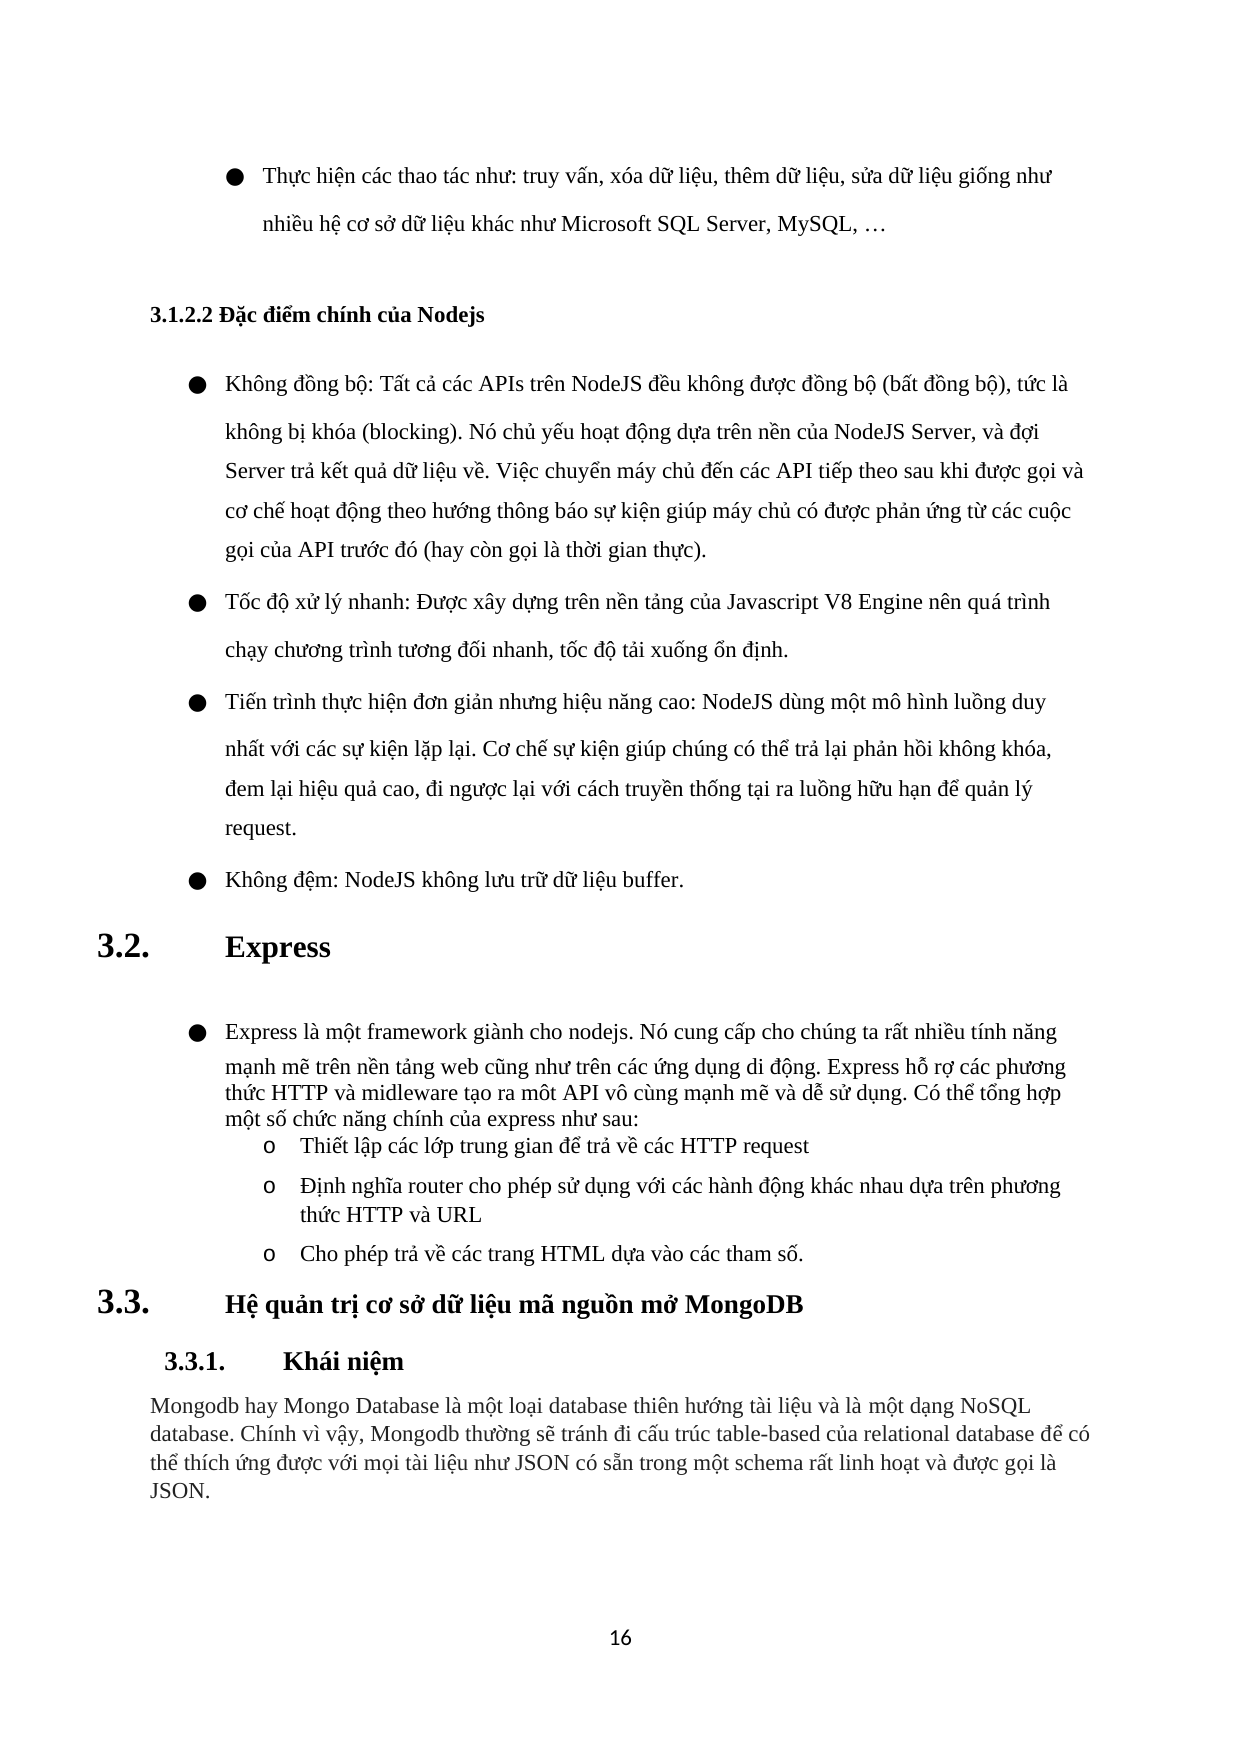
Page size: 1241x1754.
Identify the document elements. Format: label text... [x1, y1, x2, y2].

list Không đồng bộ: Tất cả các APIs trên NodeJS đều không được đồng bộ (bất đồng bộ), tức là không bị khóa (blocking). Nó chủ yếu hoạt động dựa trên nền của NodeJS Server, và đợi Server trả kết quả dữ liệu về. Việc chuyển máy chủ đến các API tiếp theo sau khi được gọi và cơ chế hoạt động theo hướng thông báo sự kiện giúp máy chủ có được phản ứng từ các cuộc gọi của API trước đó (hay còn gọi là thời gian thực). [187, 358, 1090, 563]
subtitle Express [150, 924, 1090, 965]
text Mongodb hay Mongo Database là một loại database thiên hướng tài liệu và là một dạng NoSQL database. Chính vì vậy, Mongodb thường sẽ tránh đi cấu trúc table-based của relational database để có thể thích ứng được với mọi tài liệu như JSON có sẵn trong một schema rất linh hoạt và được gọi là JSON. [150, 1392, 1090, 1420]
list Không đệm: NodeJS không lưu trữ dữ liệu buffer. [187, 854, 1090, 901]
list Thực hiện các thao tác như: truy vấn, xóa dữ liệu, thêm dữ liệu, sửa dữ liệu giống như nhiều hệ cơ sở dữ liệu khác như Microsoft SQL Server, MySQL, … [225, 150, 1090, 236]
subtitle Khái niệm [225, 1345, 1090, 1376]
text 3.1.2.2 Đặc điểm chính của Nodejs [150, 302, 1090, 328]
list Thiết lập các lớp trung gian để trả về các HTTP request [262, 1132, 1090, 1160]
list Tiến trình thực hiện đơn giản nhưng hiệu năng cao: NodeJS dùng một mô hình luồng duy nhất với các sự kiện lặp lại. Cơ chế sự kiện giúp chúng có thể trả lại phản hồi không khóa, đem lại hiệu quả cao, đi ngược lại với cách truyền thống tại ra luồng hữu hạn để quản lý request. [187, 675, 1090, 841]
text Mongodb hay Mongo Database là một loại database thiên hướng tài liệu và là một dạng NoSQL database. Chính vì vậy, Mongodb thường sẽ tránh đi cấu trúc table-based của relational database để có thể thích ứng được với mọi tài liệu như JSON có sẵn trong một schema rất linh hoạt và được gọi là JSON. [150, 1447, 1090, 1504]
list Express là một framework giành cho nodejs. Nó cung cấp cho chúng ta rất nhiều tính năng mạnh mẽ trên nền tảng web cũng như trên các ứng dụng di động. Express hỗ rợ các phương thức HTTP và midleware tạo ra môt API vô cùng mạnh mẽ và dễ sử dụng. Có thể tổng hợp một số chức năng chính của express như sau: [187, 1006, 1090, 1132]
list Định nghĩa router cho phép sử dụng với các hành động khác nhau dựa trên phương thức HTTP và URL [262, 1173, 1090, 1227]
subtitle Hệ quản trị cơ sở dữ liệu mã nguồn mở MongoDB [150, 1280, 1090, 1321]
list Tốc độ xử lý nhanh: Được xây dựng trên nền tảng của Javascript V8 Engine nên quá trình chạy chương trình tương đối nhanh, tốc độ tải xuống ổn định. [187, 576, 1090, 662]
list Cho phép trả về các trang HTML dựa vào các tham số. [262, 1240, 1090, 1268]
